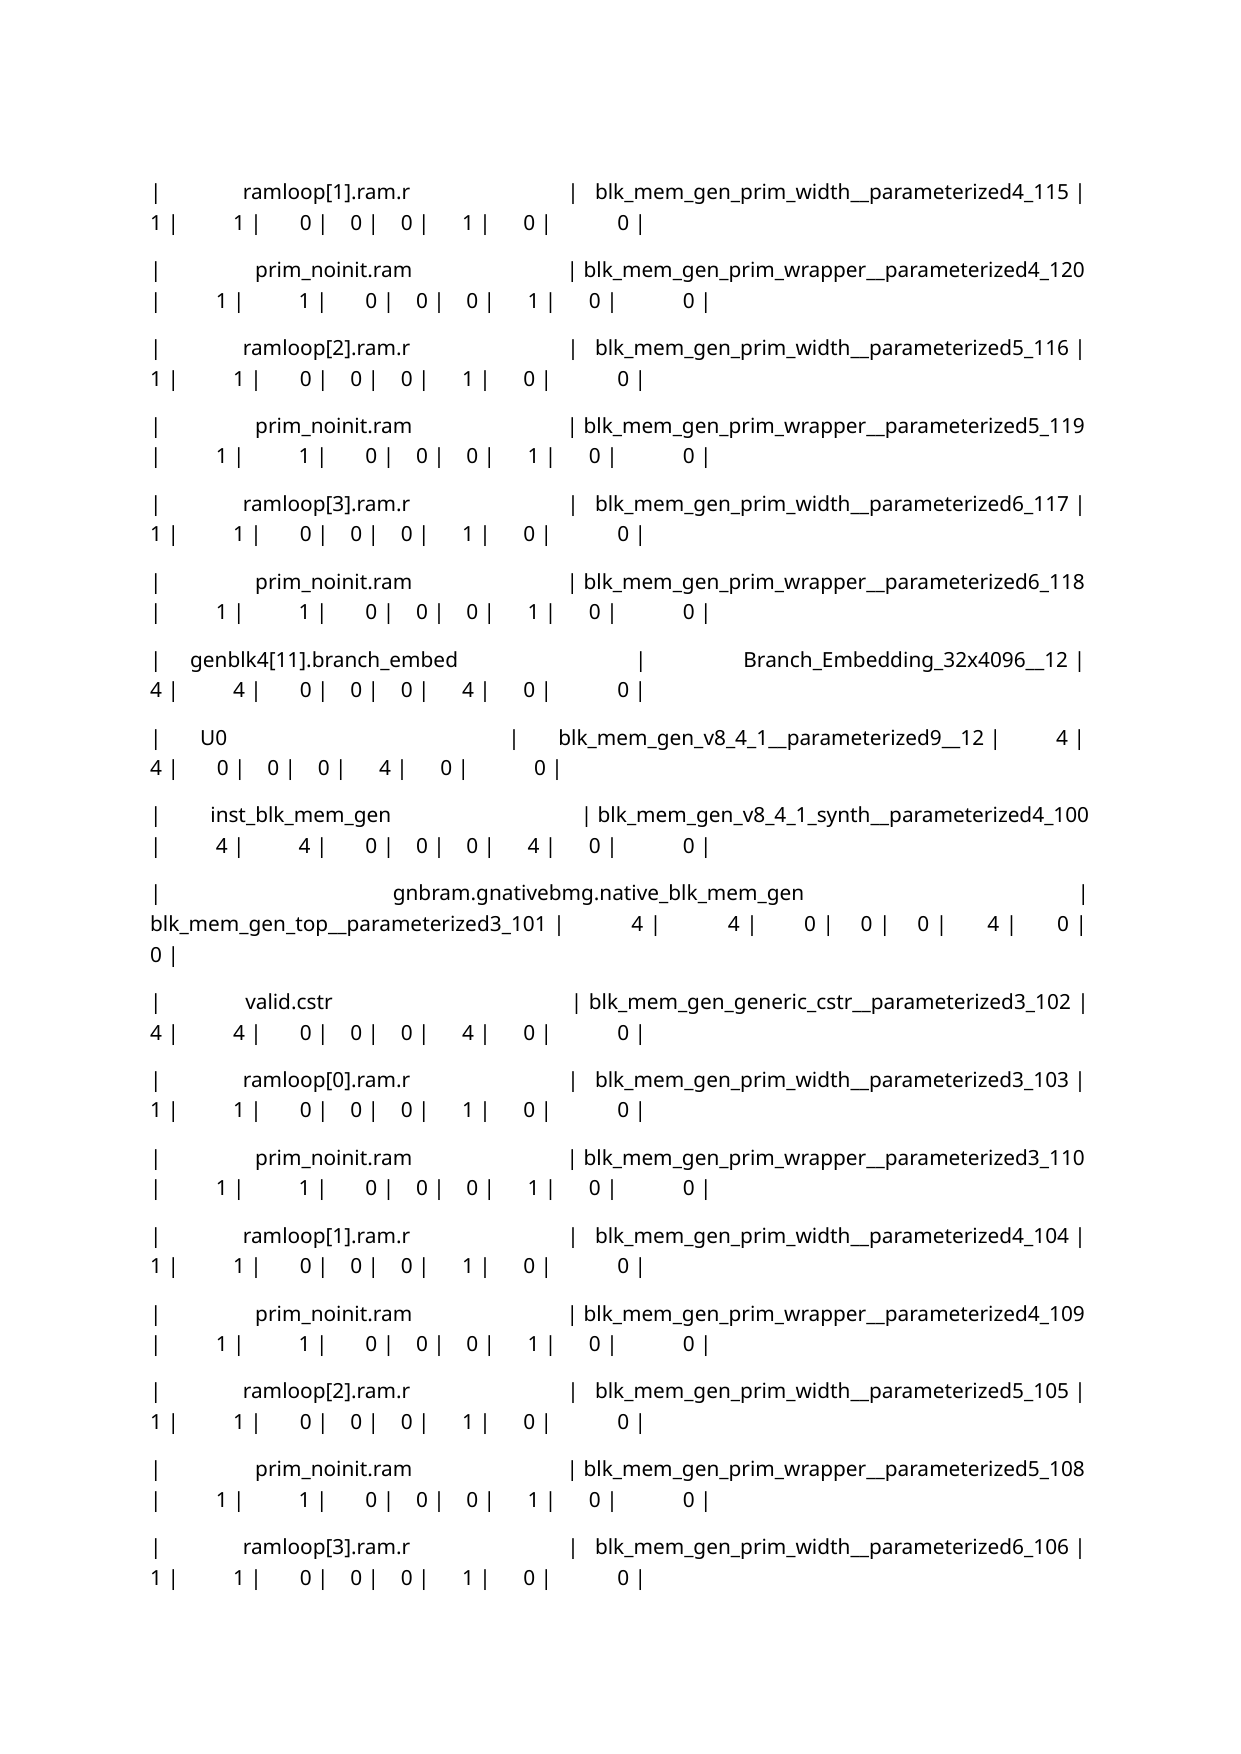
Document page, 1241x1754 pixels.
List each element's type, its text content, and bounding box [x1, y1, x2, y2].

text | prim_noinit.ram | blk_mem_gen_prim_wrapper__parameterized4_109 | 1 | 1 | 0 | 0 | 0 | 1 | 0 | 0 | [150, 1299, 1090, 1358]
text | ramloop[2].ram.r | blk_mem_gen_prim_width__parameterized5_105 | 1 | 1 | 0 | 0 | 0 | 1 | 0 | 0 | [150, 1377, 1090, 1436]
text | ramloop[1].ram.r | blk_mem_gen_prim_width__parameterized4_104 | 1 | 1 | 0 | 0 | 0 | 1 | 0 | 0 | [150, 1221, 1090, 1280]
text | prim_noinit.ram | blk_mem_gen_prim_wrapper__parameterized6_118 | 1 | 1 | 0 | 0 | 0 | 1 | 0 | 0 | [150, 567, 1090, 626]
text | prim_noinit.ram | blk_mem_gen_prim_wrapper__parameterized5_108 | 1 | 1 | 0 | 0 | 0 | 1 | 0 | 0 | [150, 1454, 1090, 1513]
text | prim_noinit.ram | blk_mem_gen_prim_wrapper__parameterized4_120 | 1 | 1 | 0 | 0 | 0 | 1 | 0 | 0 | [150, 255, 1090, 314]
text | ramloop[3].ram.r | blk_mem_gen_prim_width__parameterized6_106 | 1 | 1 | 0 | 0 | 0 | 1 | 0 | 0 | [150, 1532, 1090, 1591]
text | prim_noinit.ram | blk_mem_gen_prim_wrapper__parameterized3_110 | 1 | 1 | 0 | 0 | 0 | 1 | 0 | 0 | [150, 1143, 1090, 1202]
text | gnbram.gnativebmg.native_blk_mem_gen | blk_mem_gen_top__parameterized3_101 | 4 | 4 | 0 | 0 | 0 | 4 | 0 | 0 | [150, 878, 1090, 968]
text | valid.cstr | blk_mem_gen_generic_cstr__parameterized3_102 | 4 | 4 | 0 | 0 | 0 | 4 | 0 | 0 | [150, 987, 1090, 1046]
text | U0 | blk_mem_gen_v8_4_1__parameterized9__12 | 4 | 4 | 0 | 0 | 0 | 4 | 0 | 0 | [150, 723, 1090, 782]
text | inst_blk_mem_gen | blk_mem_gen_v8_4_1_synth__parameterized4_100 | 4 | 4 | 0 | 0 | 0 | 4 | 0 | 0 | [150, 801, 1090, 859]
text | ramloop[1].ram.r | blk_mem_gen_prim_width__parameterized4_115 | 1 | 1 | 0 | 0 | 0 | 1 | 0 | 0 | [150, 177, 1090, 236]
text | ramloop[2].ram.r | blk_mem_gen_prim_width__parameterized5_116 | 1 | 1 | 0 | 0 | 0 | 1 | 0 | 0 | [150, 333, 1090, 392]
text | ramloop[3].ram.r | blk_mem_gen_prim_width__parameterized6_117 | 1 | 1 | 0 | 0 | 0 | 1 | 0 | 0 | [150, 489, 1090, 548]
text | ramloop[0].ram.r | blk_mem_gen_prim_width__parameterized3_103 | 1 | 1 | 0 | 0 | 0 | 1 | 0 | 0 | [150, 1065, 1090, 1124]
text | genblk4[11].branch_embed | Branch_Embedding_32x4096__12 | 4 | 4 | 0 | 0 | 0 | 4 | 0 | 0 | [150, 645, 1090, 704]
text | prim_noinit.ram | blk_mem_gen_prim_wrapper__parameterized5_119 | 1 | 1 | 0 | 0 | 0 | 1 | 0 | 0 | [150, 411, 1090, 470]
